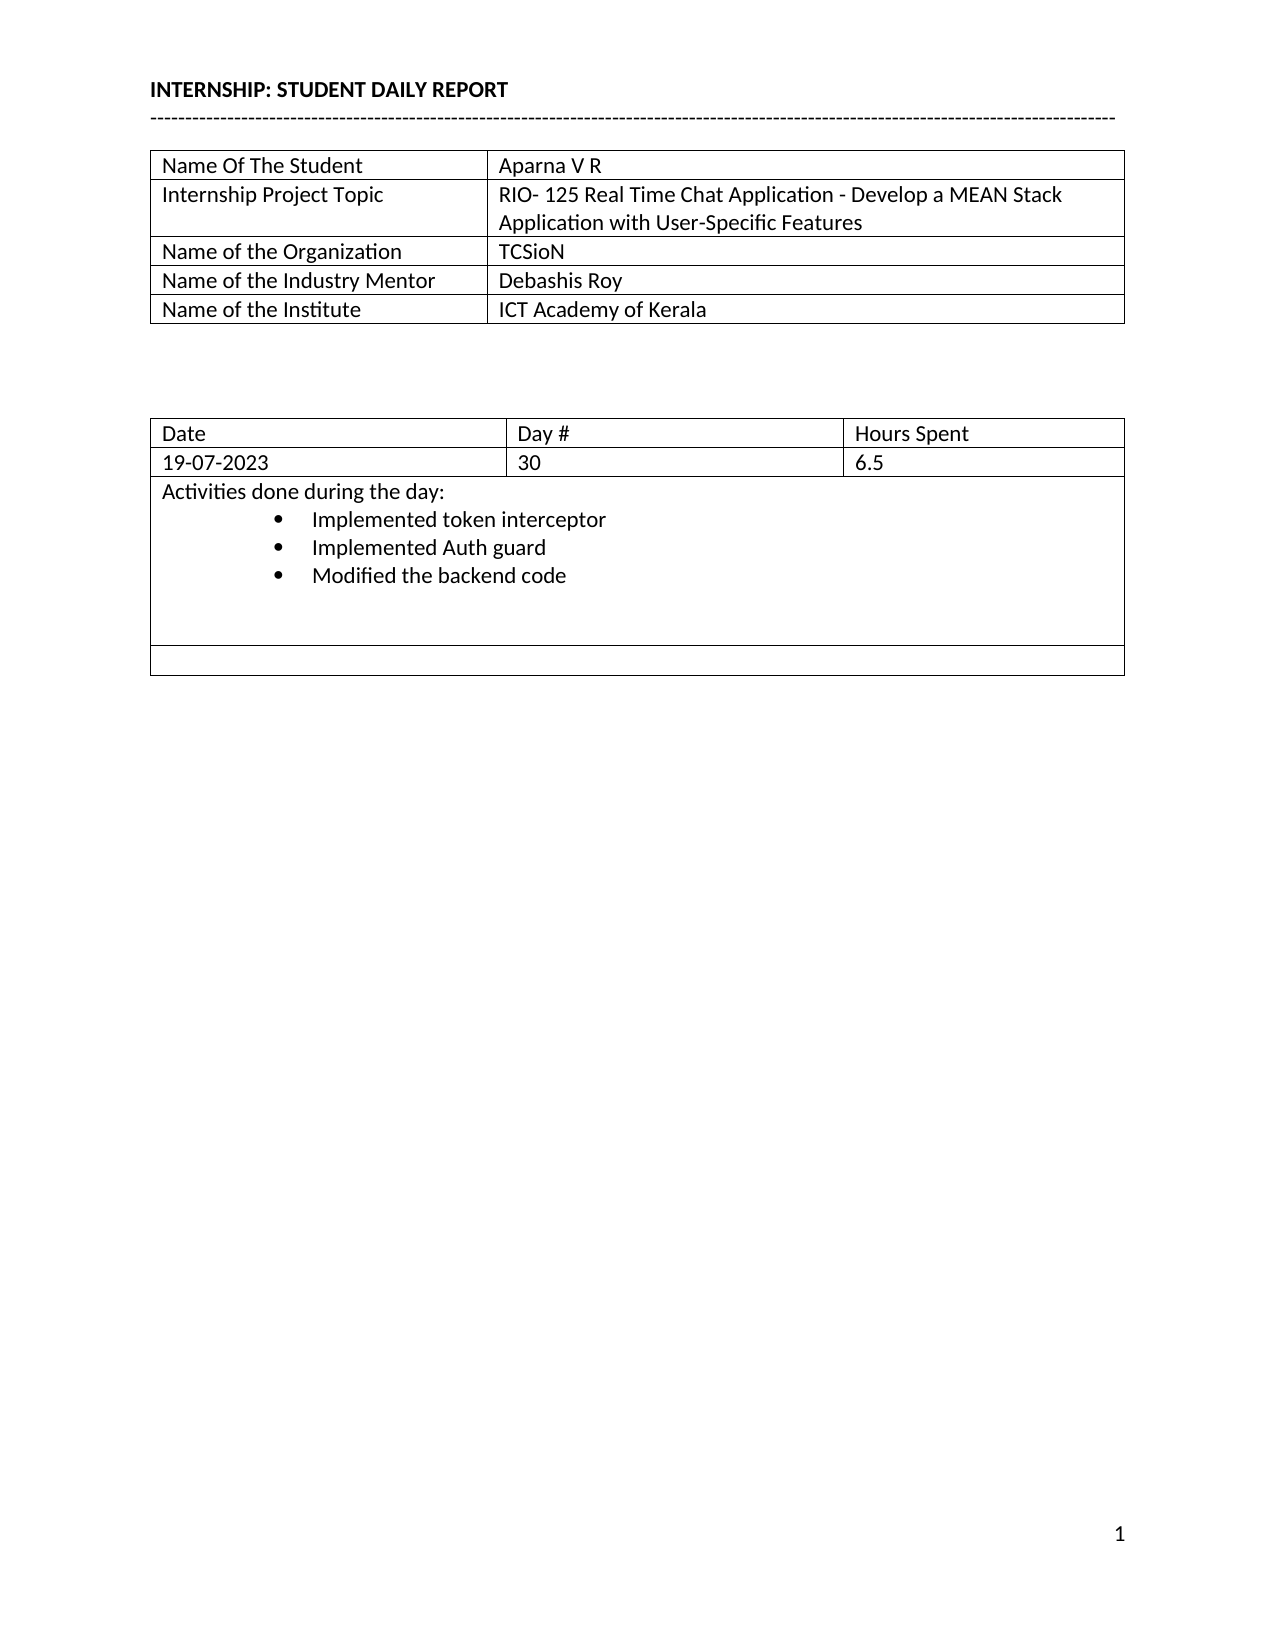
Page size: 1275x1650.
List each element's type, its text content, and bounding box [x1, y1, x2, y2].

table_cell Debashis Roy [488, 266, 1124, 294]
table_cell ICT Academy of Kerala [488, 295, 1124, 323]
table_cell Name of the Organization [151, 237, 487, 265]
table_header Name Of The Student [151, 151, 487, 179]
table_cell 19-07-2023 [151, 448, 506, 476]
table_cell 30 [507, 448, 843, 476]
table_cell Activities done during the day: Implemented token interceptor Implemented Auth guard Modified the backend code [151, 477, 1124, 645]
table_header Day # [507, 419, 843, 447]
table_cell Name of the Institute [151, 295, 487, 323]
table_cell 6.5 [844, 448, 1124, 476]
table_header Aparna V R [488, 151, 1124, 179]
table_header Hours Spent [844, 419, 1124, 447]
table_cell [151, 646, 1124, 674]
table_cell Name of the Industry Mentor [151, 266, 487, 294]
table_header Date [151, 419, 506, 447]
table_cell Internship Project Topic [151, 180, 487, 236]
table_cell RIO- 125 Real Time Chat Application - Develop a MEAN Stack Application with User-Specific Features [488, 180, 1124, 236]
table_cell TCSioN [488, 237, 1124, 265]
